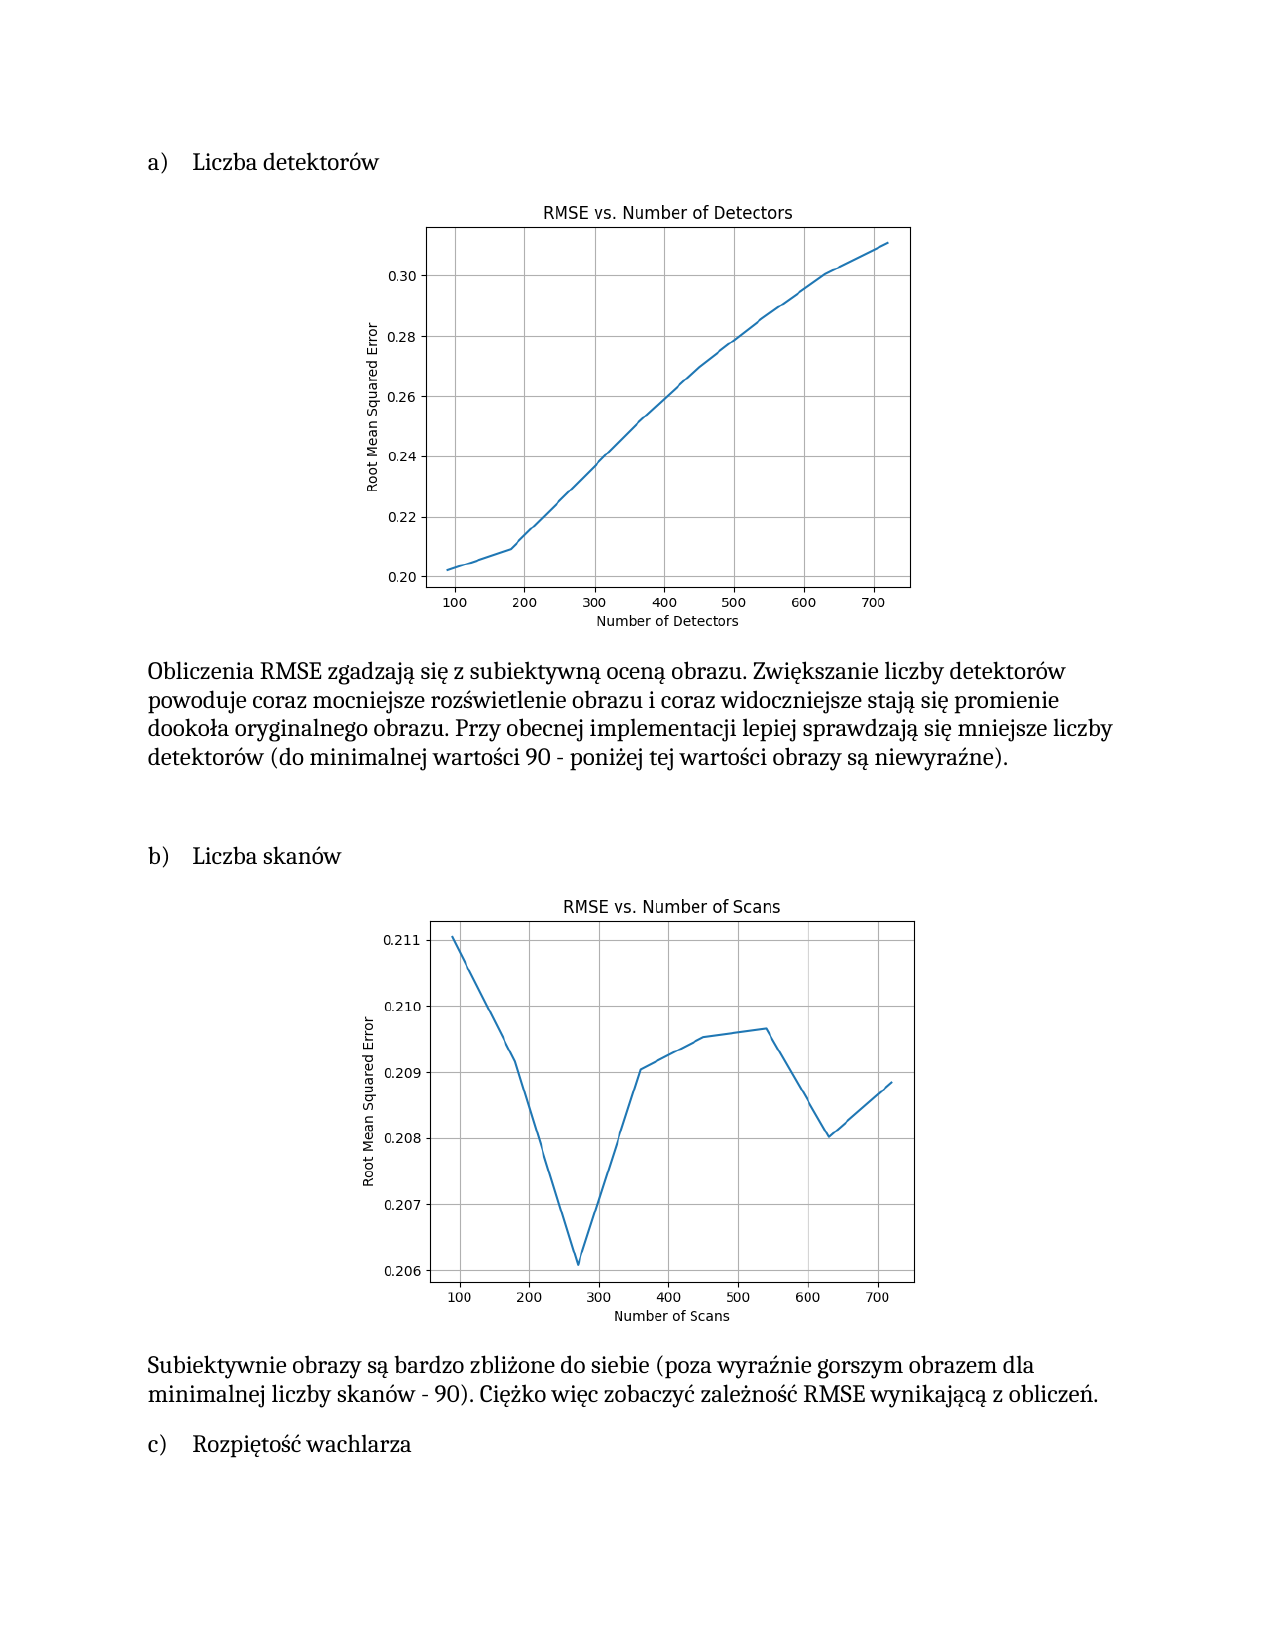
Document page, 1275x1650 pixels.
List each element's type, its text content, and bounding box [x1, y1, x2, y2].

text Obliczenia RMSE zgadzają się z subiektywną oceną obrazu. Zwiększanie liczby detektorów powoduje coraz mocniejsze rozświetlenie obrazu i coraz widoczniejsze stają się promienie dookoła oryginalnego obrazu. Przy obecnej implementacji lepiej sprawdzają się mniejsze liczby detektorów (do minimalnej wartości 90 - poniżej tej wartości obrazy są niewyraźne). [148, 657, 1127, 772]
list Rozpiętość wachlarza [148, 1430, 1127, 1458]
list Liczba skanów [148, 842, 1127, 871]
picture [357, 195, 918, 638]
picture [353, 889, 922, 1333]
list Liczba detektorów [148, 148, 1127, 176]
text Subiektywnie obrazy są bardzo zbliżone do siebie (poza wyraźnie gorszym obrazem dla minimalnej liczby skanów - 90). Ciężko więc zobaczyć zależność RMSE wynikającą z obliczeń. [148, 1351, 1127, 1409]
